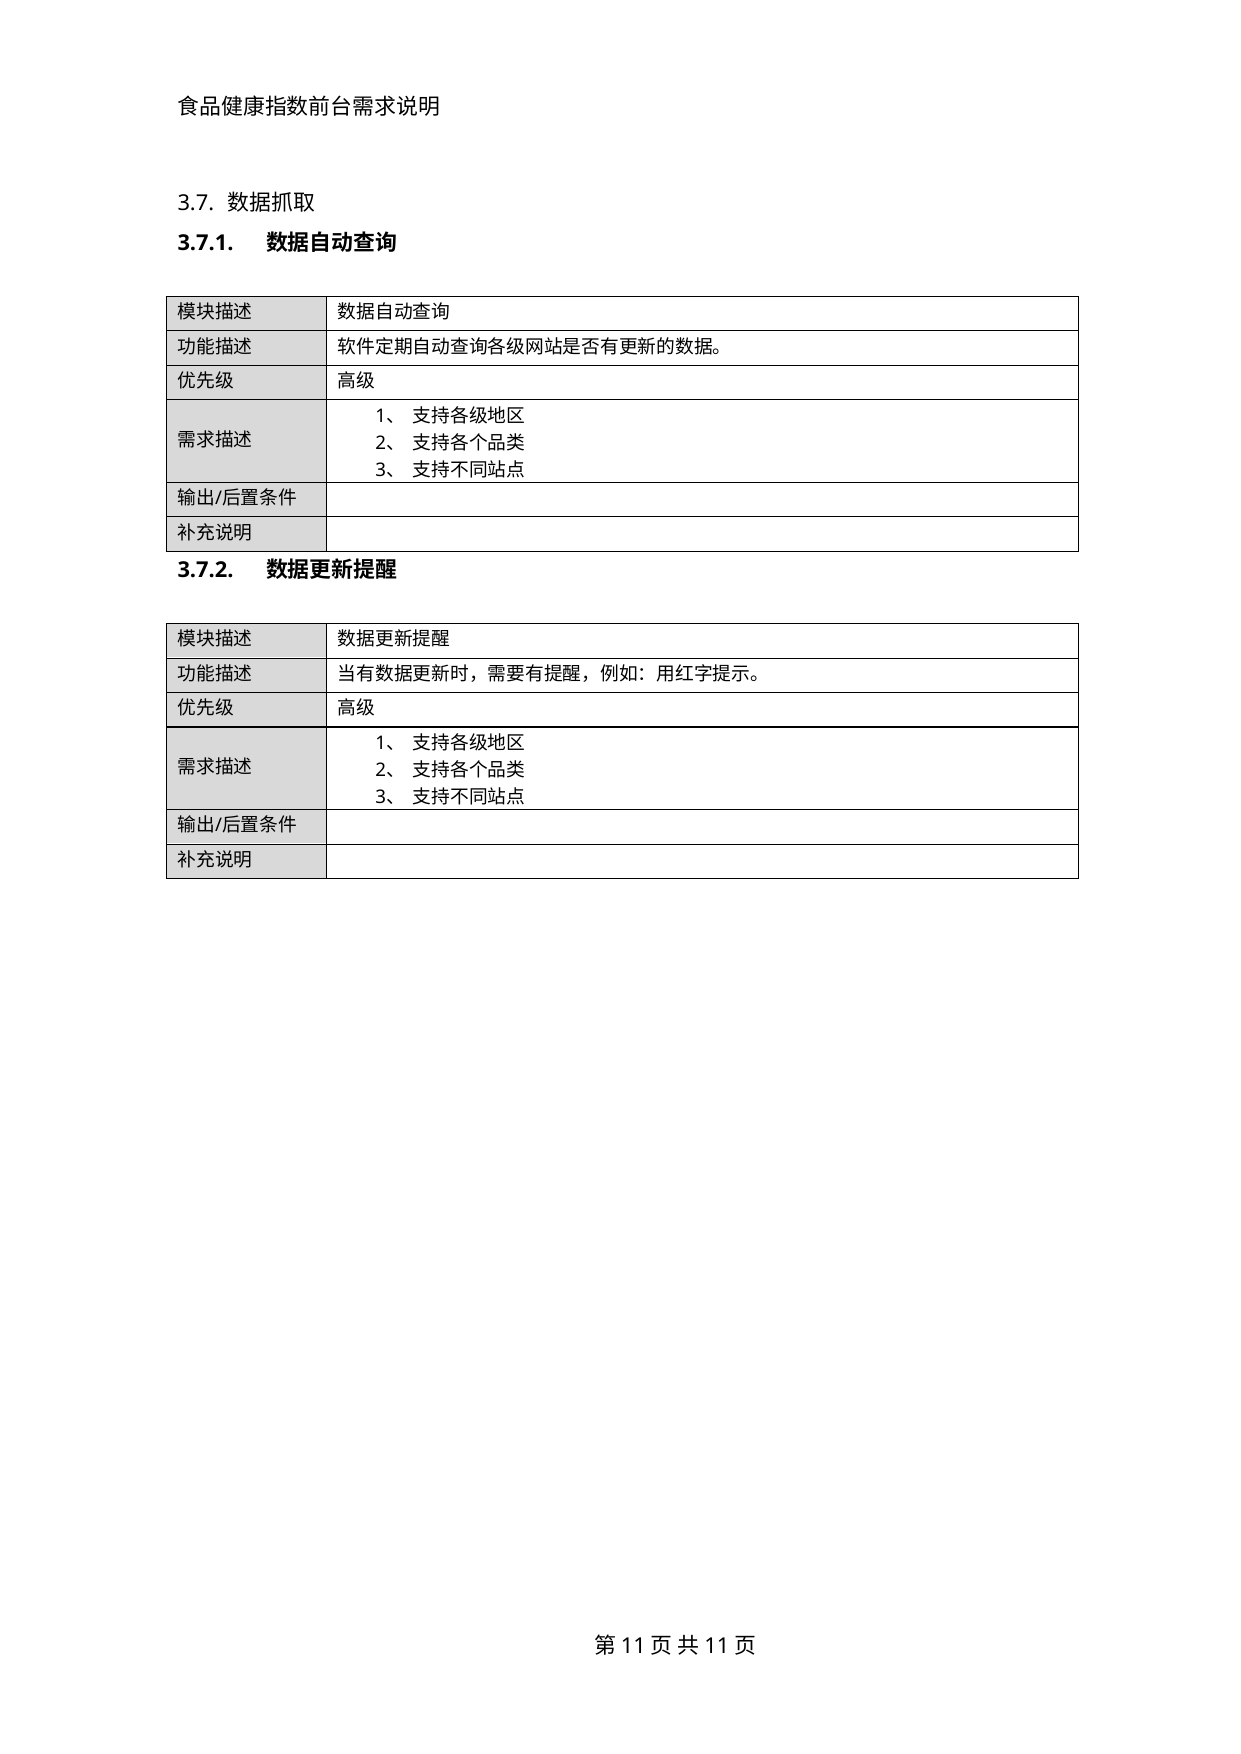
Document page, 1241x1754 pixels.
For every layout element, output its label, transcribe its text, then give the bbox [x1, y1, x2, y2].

table_cell 需求描述 [167, 728, 326, 809]
table_cell 补充说明 [167, 517, 326, 551]
table_cell 当有数据更新时，需要有提醒，例如：用红字提示。 [327, 659, 1078, 692]
table_cell 高级 [327, 693, 1078, 726]
table_header 模块描述 [167, 624, 326, 657]
table_cell 需求描述 [167, 400, 326, 482]
table_cell 输出/后置条件 [167, 483, 326, 516]
table_cell 功能描述 [167, 331, 326, 365]
table_cell 优先级 [167, 366, 326, 399]
table_cell 补充说明 [167, 845, 326, 878]
table_cell 支持各级地区 支持各个品类 支持不同站点 [327, 400, 1078, 482]
list 数据自动查询 [177, 224, 1122, 256]
table_cell [327, 517, 1078, 551]
table_header 模块描述 [167, 297, 326, 330]
table_cell 输出/后置条件 [167, 810, 326, 843]
table_cell 高级 [327, 366, 1078, 399]
table_header 数据更新提醒 [327, 624, 1078, 657]
list 数据更新提醒 [177, 552, 1122, 583]
table_cell [327, 483, 1078, 516]
table_cell 软件定期自动查询各级网站是否有更新的数据。 [327, 331, 1078, 365]
table_cell [327, 845, 1078, 878]
table_cell 支持各级地区 支持各个品类 支持不同站点 [327, 728, 1078, 809]
list 数据抓取 [177, 185, 1122, 217]
table_cell 功能描述 [167, 659, 326, 692]
table_cell 优先级 [167, 693, 326, 726]
table_cell [327, 810, 1078, 843]
table_header 数据自动查询 [327, 297, 1078, 330]
